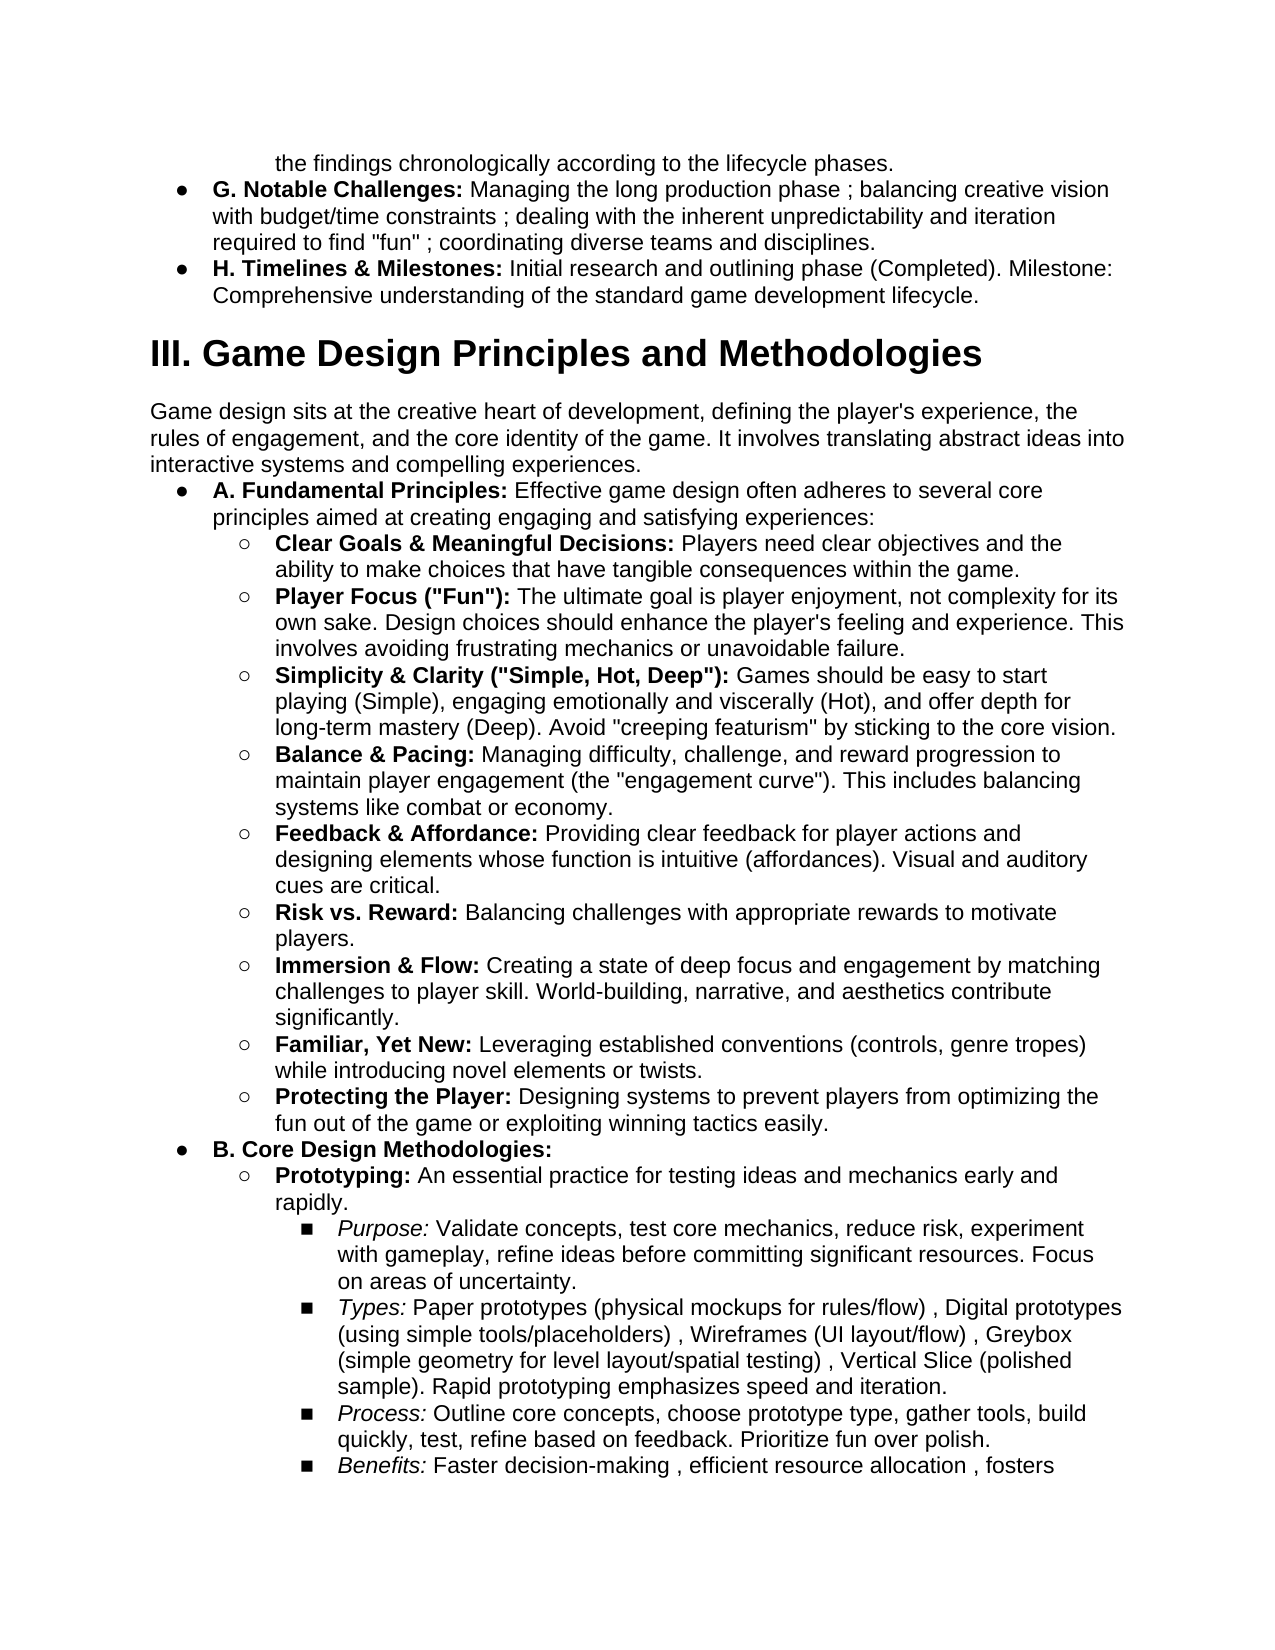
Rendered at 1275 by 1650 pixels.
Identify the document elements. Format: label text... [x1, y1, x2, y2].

text Game design sits at the creative heart of development, defining the player's experience, the rules of engagement, and the core identity of the game. It involves translating abstract ideas into interactive systems and compelling experiences. [150, 398, 1125, 477]
list Risk vs. Reward: Balancing challenges with appropriate rewards to motivate players. [237, 899, 1125, 952]
list Process: Outline core concepts, choose prototype type, gather tools, build quickly, test, refine based on feedback. Prioritize fun over polish. [300, 1399, 1125, 1452]
list G. Notable Challenges: Managing the long production phase ; balancing creative vision with budget/time constraints ; dealing with the inherent unpredictability and iteration required to find "fun" ; coordinating diverse teams and disciplines. [175, 176, 1125, 255]
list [237, 150, 1125, 176]
list Familiar, Yet New: Leveraging established conventions (controls, genre tropes) while introducing novel elements or twists. [237, 1031, 1125, 1083]
list Clear Goals & Meaningful Decisions: Players need clear objectives and the ability to make choices that have tangible consequences within the game. [237, 530, 1125, 583]
list B. Core Design Methodologies: [175, 1136, 1125, 1162]
list H. Timelines & Milestones: Initial research and outlining phase (Completed). Milestone: Comprehensive understanding of the standard game development lifecycle. [175, 255, 1125, 308]
list Feedback & Affordance: Providing clear feedback for player actions and designing elements whose function is intuitive (affordances). Visual and auditory cues are critical. [237, 820, 1125, 899]
list Types: Paper prototypes (physical mockups for rules/flow) , Digital prototypes (using simple tools/placeholders) , Wireframes (UI layout/flow) , Greybox (simple geometry for level layout/spatial testing) , Vertical Slice (polished sample). Rapid prototyping emphasizes speed and iteration. [300, 1294, 1125, 1399]
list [300, 1452, 1125, 1479]
subtitle III. Game Design Principles and Methodologies [150, 332, 1125, 375]
list Player Focus ("Fun"): The ultimate goal is player enjoyment, not complexity for its own sake. Design choices should enhance the player's feeling and experience. This involves avoiding frustrating mechanics or unavoidable failure. [237, 583, 1125, 662]
list Simplicity & Clarity ("Simple, Hot, Deep"): Games should be easy to start playing (Simple), engaging emotionally and viscerally (Hot), and offer depth for long-term mastery (Deep). Avoid "creeping featurism" by sticking to the core vision. [237, 662, 1125, 741]
list Purpose: Validate concepts, test core mechanics, reduce risk, experiment with gameplay, refine ideas before committing significant resources. Focus on areas of uncertainty. [300, 1215, 1125, 1294]
list Protecting the Player: Designing systems to prevent players from optimizing the fun out of the game or exploiting winning tactics easily. [237, 1083, 1125, 1136]
list Immersion & Flow: Creating a state of deep focus and engagement by matching challenges to player skill. World-building, narrative, and aesthetics contribute significantly. [237, 952, 1125, 1031]
list Prototyping: An essential practice for testing ideas and mechanics early and rapidly. [237, 1162, 1125, 1215]
list Balance & Pacing: Managing difficulty, challenge, and reward progression to maintain player engagement (the "engagement curve"). This includes balancing systems like combat or economy. [237, 741, 1125, 820]
list A. Fundamental Principles: Effective game design often adheres to several core principles aimed at creating engaging and satisfying experiences: [175, 477, 1125, 530]
